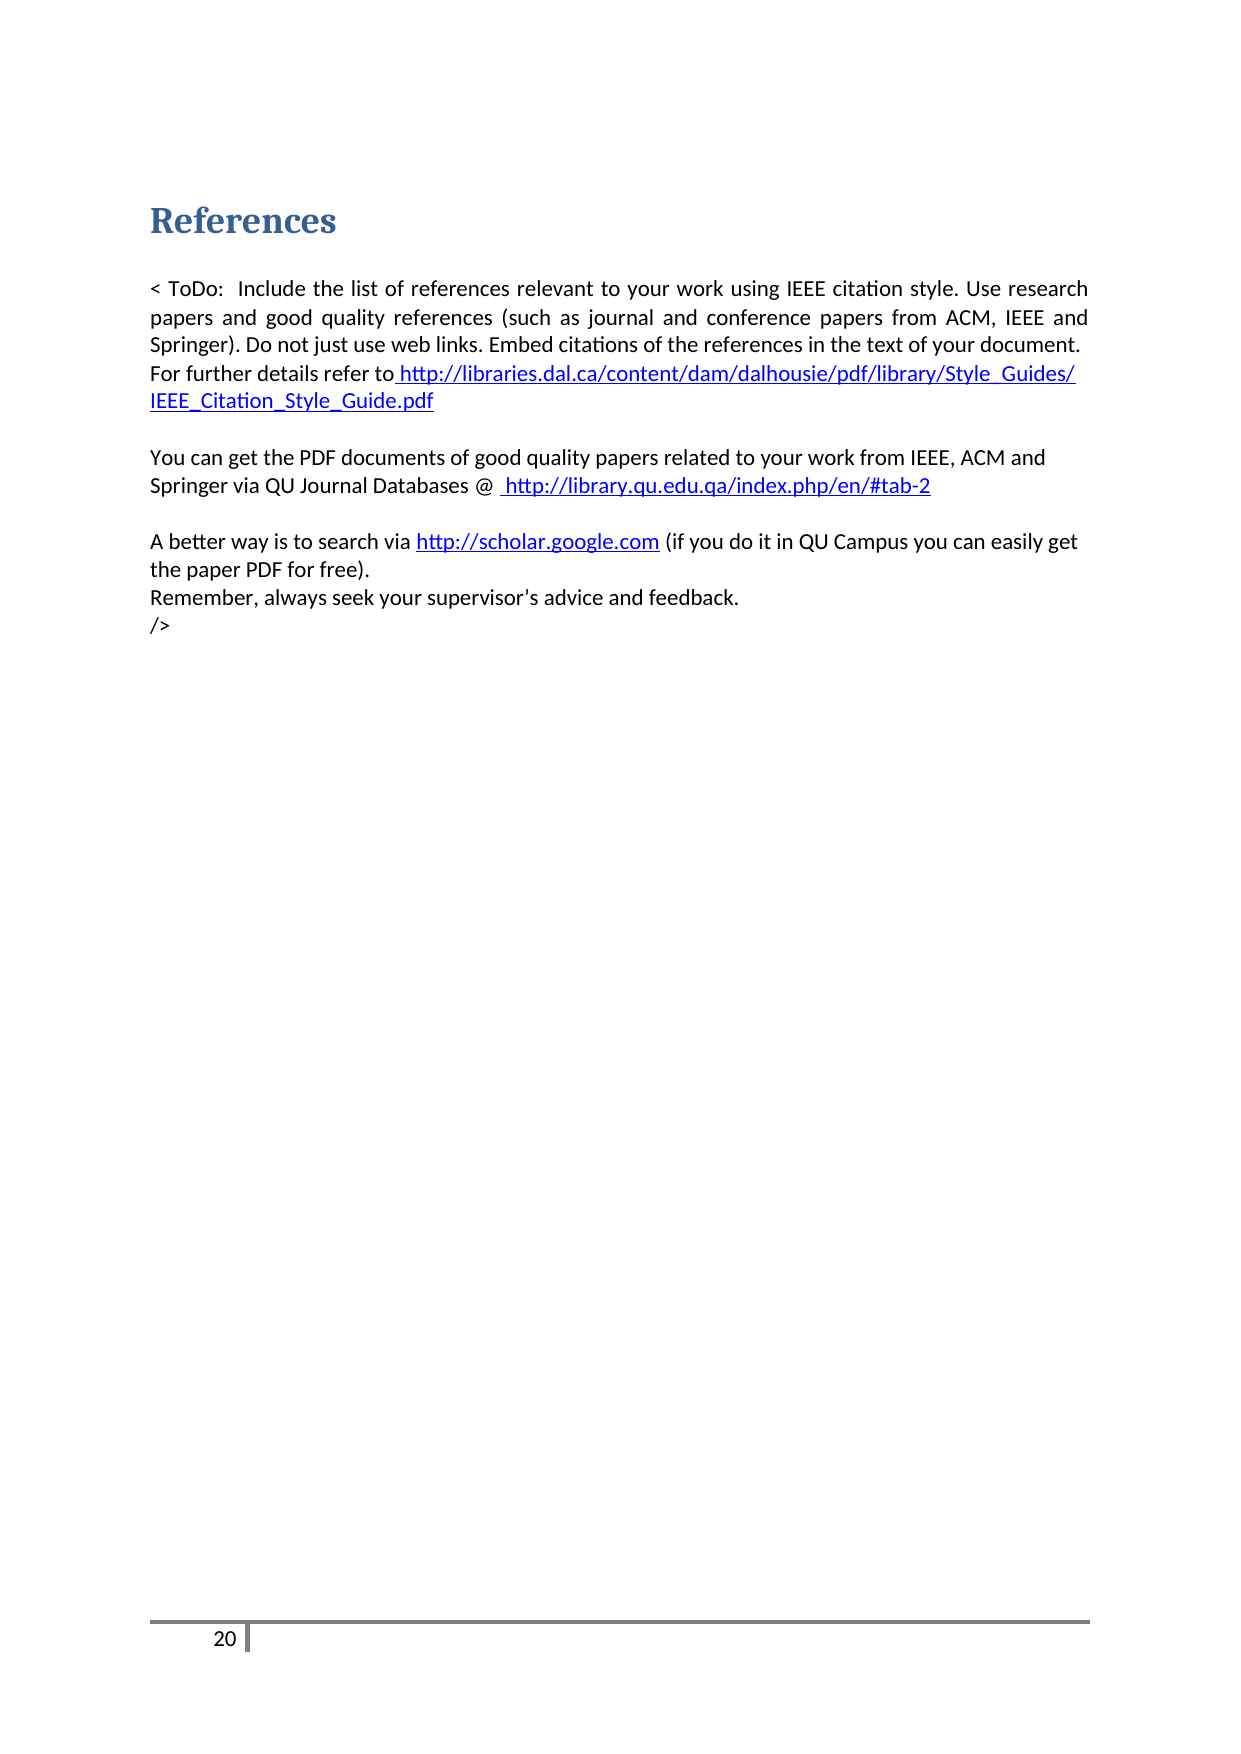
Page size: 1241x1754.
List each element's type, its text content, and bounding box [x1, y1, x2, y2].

subtitle References [150, 200, 1090, 243]
text For further details refer to http://libraries.dal.ca/content/dam/dalhousie/pdf/library/Style_Guides/IEEE_Citation_Style_Guide.pdf [150, 359, 1090, 415]
text A better way is to search via http://scholar.google.com (if you do it in QU Campus you can easily get the paper PDF for free). [150, 527, 1090, 583]
text Remember, always seek your supervisor’s advice and feedback. [150, 583, 1090, 611]
text /> [150, 611, 1090, 639]
text < ToDo: Include the list of references relevant to your work using IEEE citation style. Use research papers and good quality references (such as journal and conference papers from ACM, IEEE and Springer). Do not just use web links. Embed citations of the references in the text of your document. [150, 274, 1090, 359]
text You can get the PDF documents of good quality papers related to your work from IEEE, ACM and Springer via QU Journal Databases @ http://library.qu.edu.qa/index.php/en/#tab-2 [150, 443, 1090, 499]
